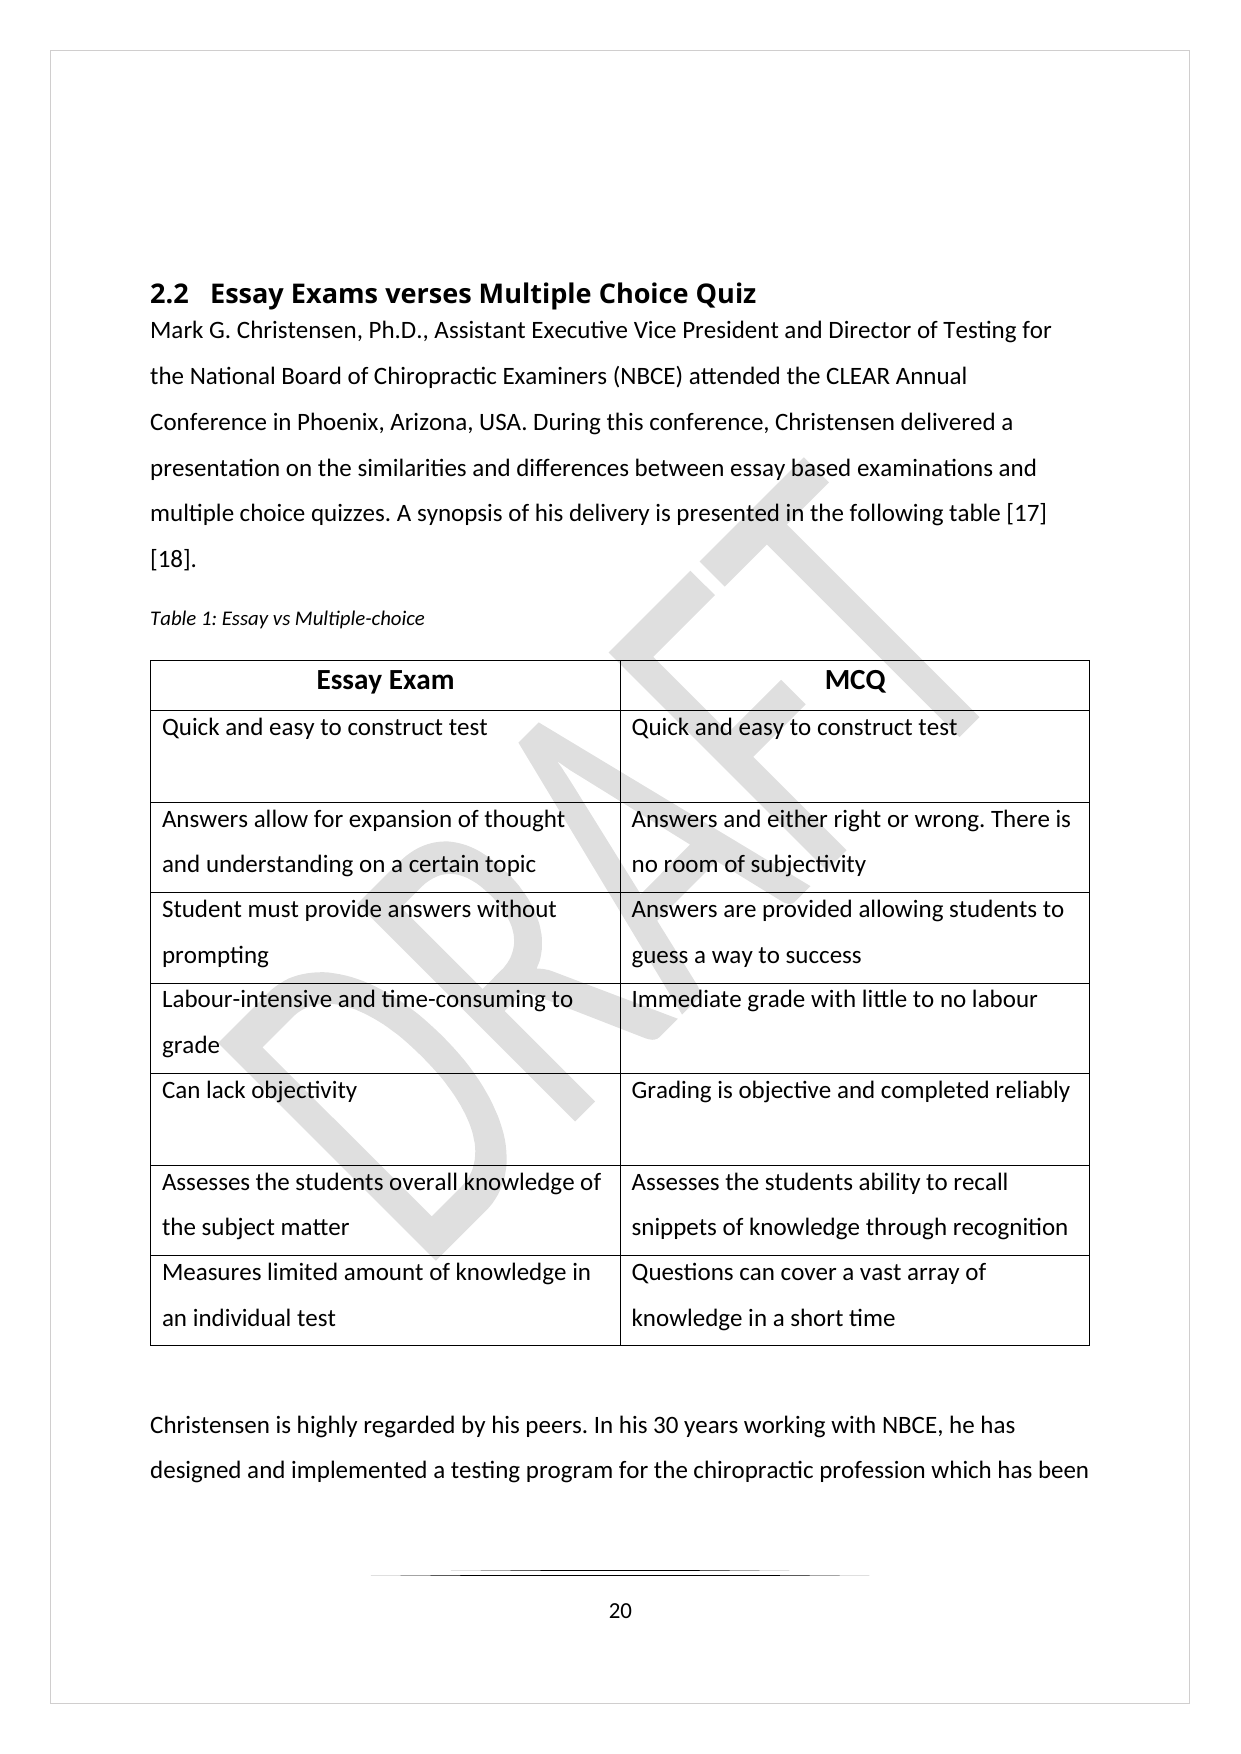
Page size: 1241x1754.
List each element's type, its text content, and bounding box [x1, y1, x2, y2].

text Mark G. Christensen, Ph.D., Assistant Executive Vice President and Director of Testing for the National Board of Chiropractic Examiners (NBCE) attended the CLEAR Annual Conference in Phoenix, Arizona, USA. During this conference, Christensen delivered a presentation on the similarities and differences between essay based examinations and multiple choice quizzes. A synopsis of his delivery is presented in the following table [17] [18]. [150, 314, 1090, 574]
table_cell Assesses the students ability to recall snippets of knowledge through recognition [621, 1166, 1089, 1255]
table_cell Student must provide answers without prompting [151, 893, 620, 983]
table_cell Quick and easy to construct test [151, 711, 620, 802]
subtitle Essay Exams verses Multiple Choice Quiz [150, 275, 1090, 312]
table_cell Grading is objective and completed reliably [621, 1074, 1089, 1164]
table_cell Answers and either right or wrong. There is no room of subjectivity [621, 803, 1089, 892]
table_header Essay Exam [151, 661, 620, 710]
table_cell Answers are provided allowing students to guess a way to success [621, 893, 1089, 983]
table_header MCQ [621, 661, 1089, 710]
table_cell Measures limited amount of knowledge in an individual test [151, 1256, 620, 1345]
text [150, 1409, 1090, 1485]
table_cell Labour-intensive and time-consuming to grade [151, 984, 620, 1073]
text Table 1: Essay vs Multiple-choice [150, 606, 1090, 631]
table_cell Quick and easy to construct test [621, 711, 1089, 802]
table_cell Assesses the students overall knowledge of the subject matter [151, 1166, 620, 1255]
table_cell Can lack objectivity [151, 1074, 620, 1164]
table_cell Questions can cover a vast array of knowledge in a short time [621, 1256, 1089, 1345]
table_cell Answers allow for expansion of thought and understanding on a certain topic [151, 803, 620, 892]
table_cell Immediate grade with little to no labour [621, 984, 1089, 1073]
